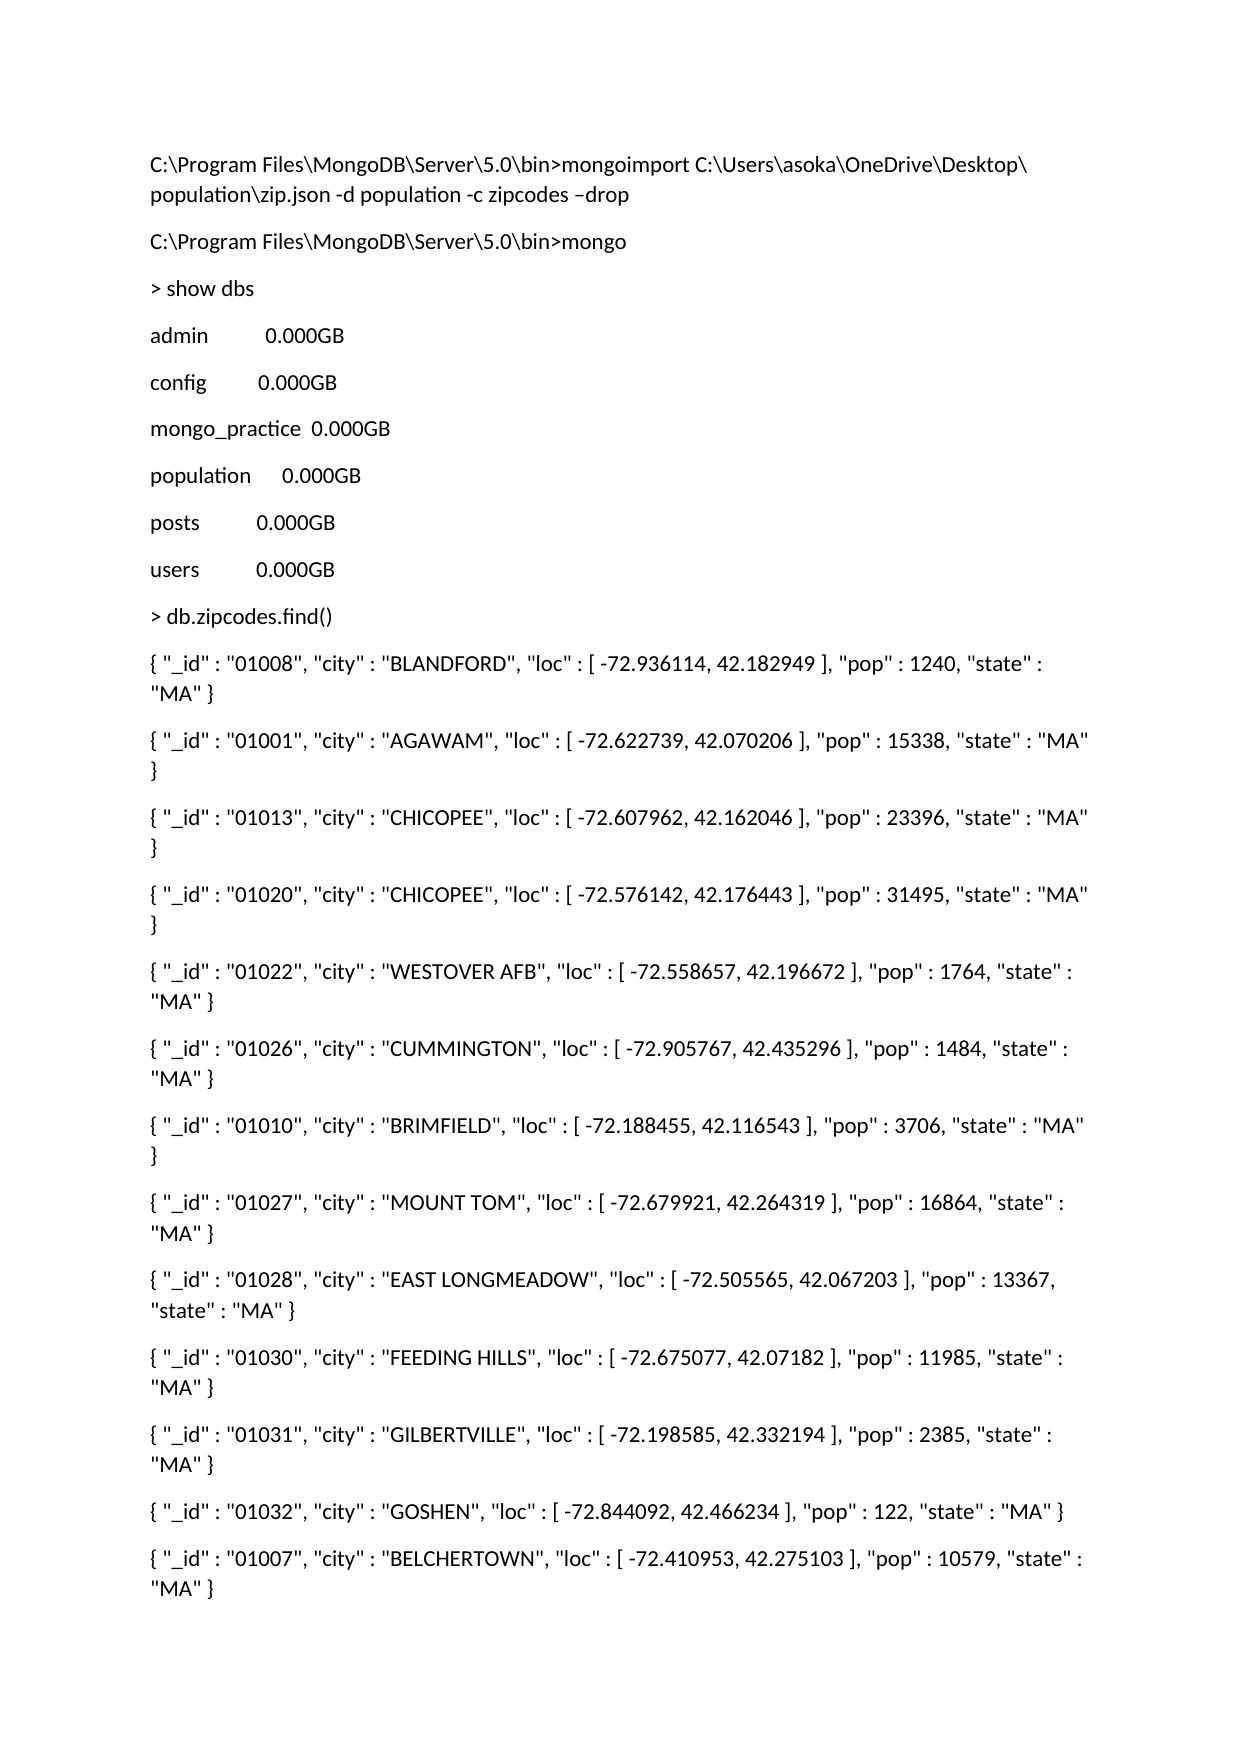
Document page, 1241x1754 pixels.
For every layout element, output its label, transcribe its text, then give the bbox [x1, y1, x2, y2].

text admin 0.000GB [150, 321, 1090, 349]
text { "_id" : "01028", "city" : "EAST LONGMEADOW", "loc" : [ -72.505565, 42.067203 ], "pop" : 13367, "state" : "MA" } [150, 1266, 1090, 1324]
text population 0.000GB [150, 461, 1090, 489]
text posts 0.000GB [150, 508, 1090, 536]
text users 0.000GB [150, 555, 1090, 583]
text { "_id" : "01001", "city" : "AGAWAM", "loc" : [ -72.622739, 42.070206 ], "pop" : 15338, "state" : "MA" } [150, 726, 1090, 784]
text > db.zipcodes.find() [150, 602, 1090, 630]
text { "_id" : "01008", "city" : "BLANDFORD", "loc" : [ -72.936114, 42.182949 ], "pop" : 1240, "state" : "MA" } [150, 649, 1090, 707]
text { "_id" : "01010", "city" : "BRIMFIELD", "loc" : [ -72.188455, 42.116543 ], "pop" : 3706, "state" : "MA" } [150, 1111, 1090, 1170]
text { "_id" : "01013", "city" : "CHICOPEE", "loc" : [ -72.607962, 42.162046 ], "pop" : 23396, "state" : "MA" } [150, 803, 1090, 861]
text > show dbs [150, 274, 1090, 302]
text C:\Program Files\MongoDB\Server\5.0\bin>mongo [150, 227, 1090, 255]
text { "_id" : "01030", "city" : "FEEDING HILLS", "loc" : [ -72.675077, 42.07182 ], "pop" : 11985, "state" : "MA" } [150, 1343, 1090, 1401]
text { "_id" : "01007", "city" : "BELCHERTOWN", "loc" : [ -72.410953, 42.275103 ], "pop" : 10579, "state" : "MA" } [150, 1544, 1090, 1602]
text C:\Program Files\MongoDB\Server\5.0\bin>mongoimport C:\Users\asoka\OneDrive\Desktop\population\zip.json -d population -c zipcodes –drop [150, 150, 1090, 208]
text { "_id" : "01026", "city" : "CUMMINGTON", "loc" : [ -72.905767, 42.435296 ], "pop" : 1484, "state" : "MA" } [150, 1034, 1090, 1093]
text { "_id" : "01020", "city" : "CHICOPEE", "loc" : [ -72.576142, 42.176443 ], "pop" : 31495, "state" : "MA" } [150, 880, 1090, 938]
text { "_id" : "01022", "city" : "WESTOVER AFB", "loc" : [ -72.558657, 42.196672 ], "pop" : 1764, "state" : "MA" } [150, 957, 1090, 1016]
text { "_id" : "01031", "city" : "GILBERTVILLE", "loc" : [ -72.198585, 42.332194 ], "pop" : 2385, "state" : "MA" } [150, 1420, 1090, 1478]
text { "_id" : "01027", "city" : "MOUNT TOM", "loc" : [ -72.679921, 42.264319 ], "pop" : 16864, "state" : "MA" } [150, 1188, 1090, 1247]
text mongo_practice 0.000GB [150, 414, 1090, 443]
text { "_id" : "01032", "city" : "GOSHEN", "loc" : [ -72.844092, 42.466234 ], "pop" : 122, "state" : "MA" } [150, 1497, 1090, 1525]
text config 0.000GB [150, 368, 1090, 396]
